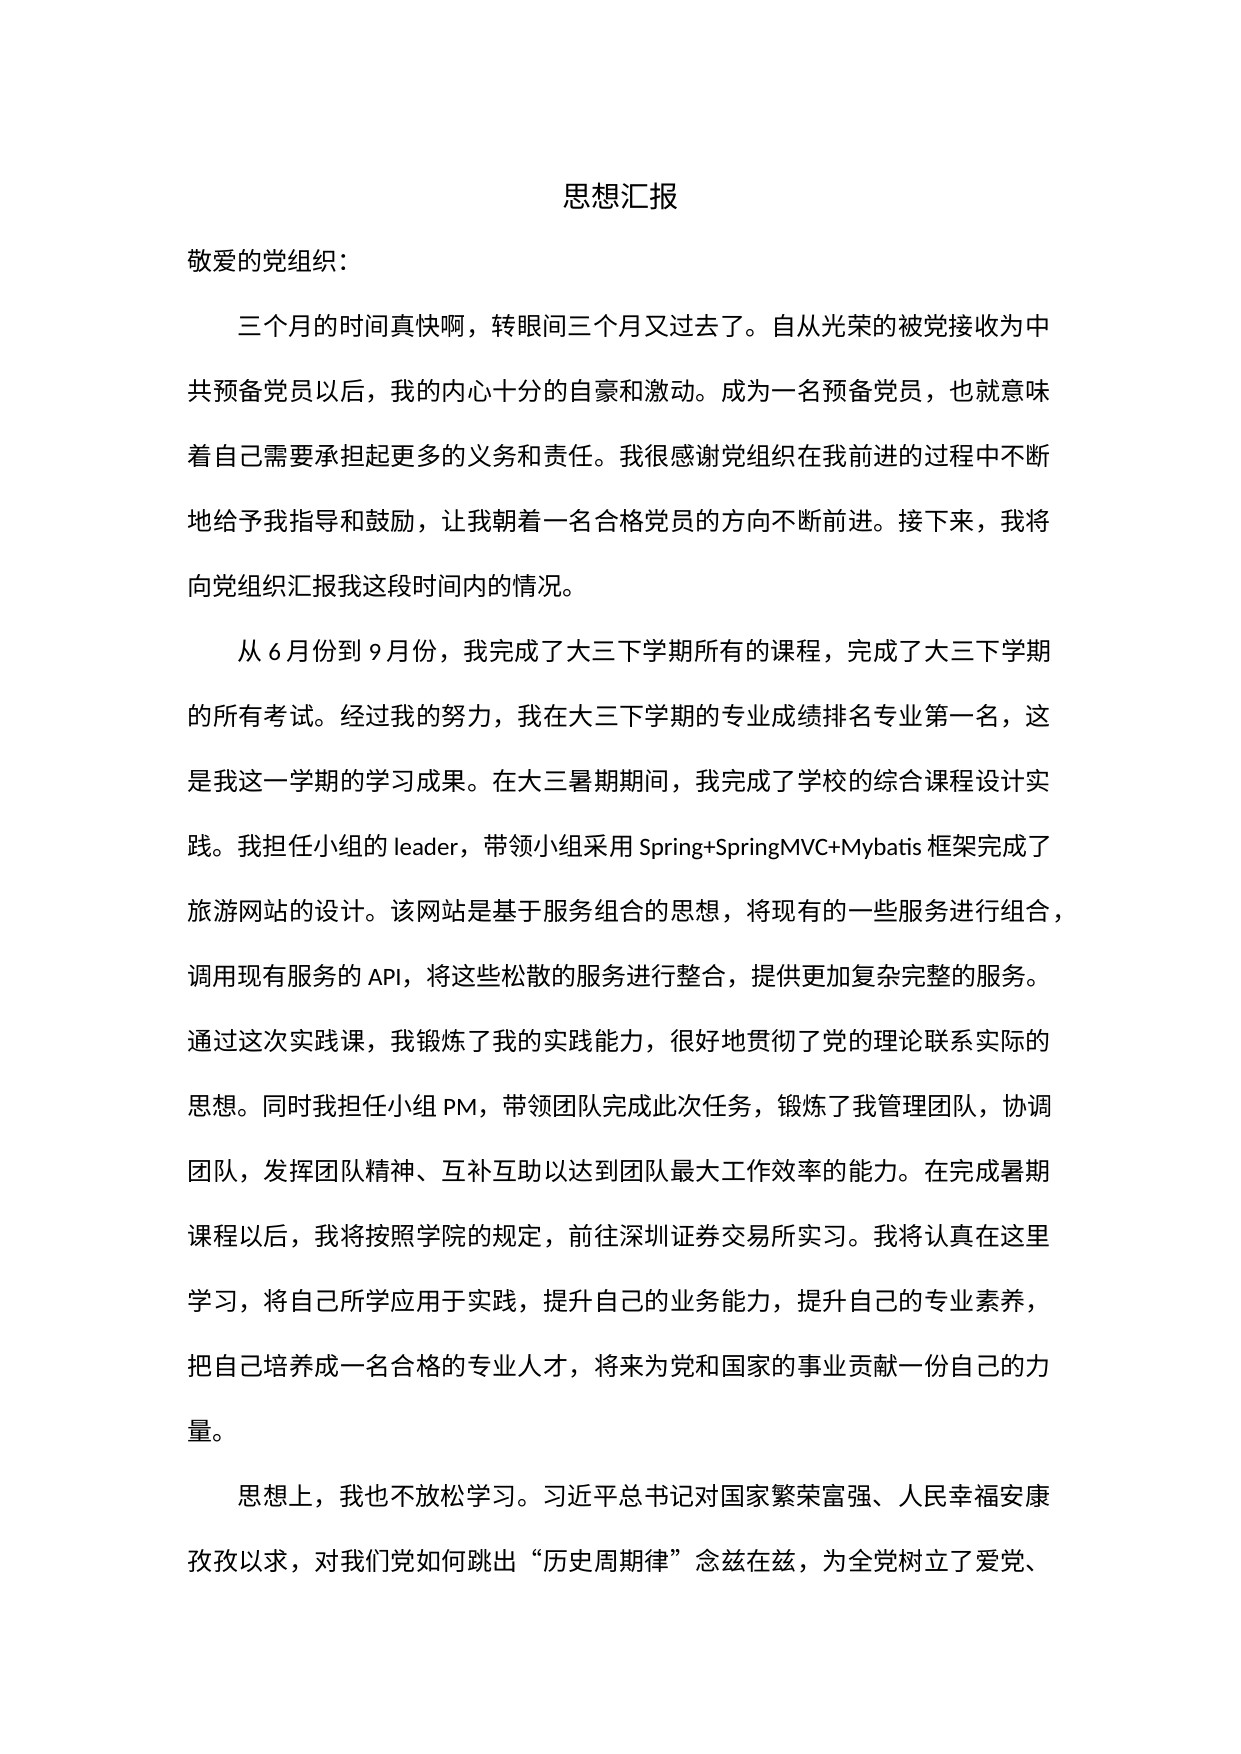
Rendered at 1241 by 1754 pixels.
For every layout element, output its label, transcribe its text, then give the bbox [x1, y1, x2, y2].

text 从6月份到9月份，我完成了大三下学期所有的课程，完成了大三下学期的所有考试。经过我的努力，我在大三下学期的专业成绩排名专业第一名，这是我这一学期的学习成果。在大三暑期期间，我完成了学校的综合课程设计实践。我担任小组的leader，带领小组采用Spring+SpringMVC+Mybatis框架完成了旅游网站的设计。该网站是基于服务组合的思想，将现有的一些服务进行组合，调用现有服务的API，将这些松散的服务进行整合，提供更加复杂完整的服务。通过这次实践课，我锻炼了我的实践能力，很好地贯彻了党的理论联系实际的思想。同时我担任小组PM，带领团队完成此次任务，锻炼了我管理团队，协调团队，发挥团队精神、互补互助以达到团队最大工作效率的能力。在完成暑期课程以后，我将按照学院的规定，前往深圳证券交易所实习。我将认真在这里学习，将自己所学应用于实践，提升自己的业务能力，提升自己的专业素养，把自己培养成一名合格的专业人才，将来为党和国家的事业贡献一份自己的力量。 [187, 617, 1053, 1462]
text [187, 1462, 1053, 1592]
text 敬爱的党组织： [187, 227, 1053, 292]
text 思想汇报 [187, 162, 1053, 227]
text 三个月的时间真快啊，转眼间三个月又过去了。自从光荣的被党接收为中共预备党员以后，我的内心十分的自豪和激动。成为一名预备党员，也就意味着自己需要承担起更多的义务和责任。我很感谢党组织在我前进的过程中不断地给予我指导和鼓励，让我朝着一名合格党员的方向不断前进。接下来，我将向党组织汇报我这段时间内的情况。 [187, 292, 1053, 617]
